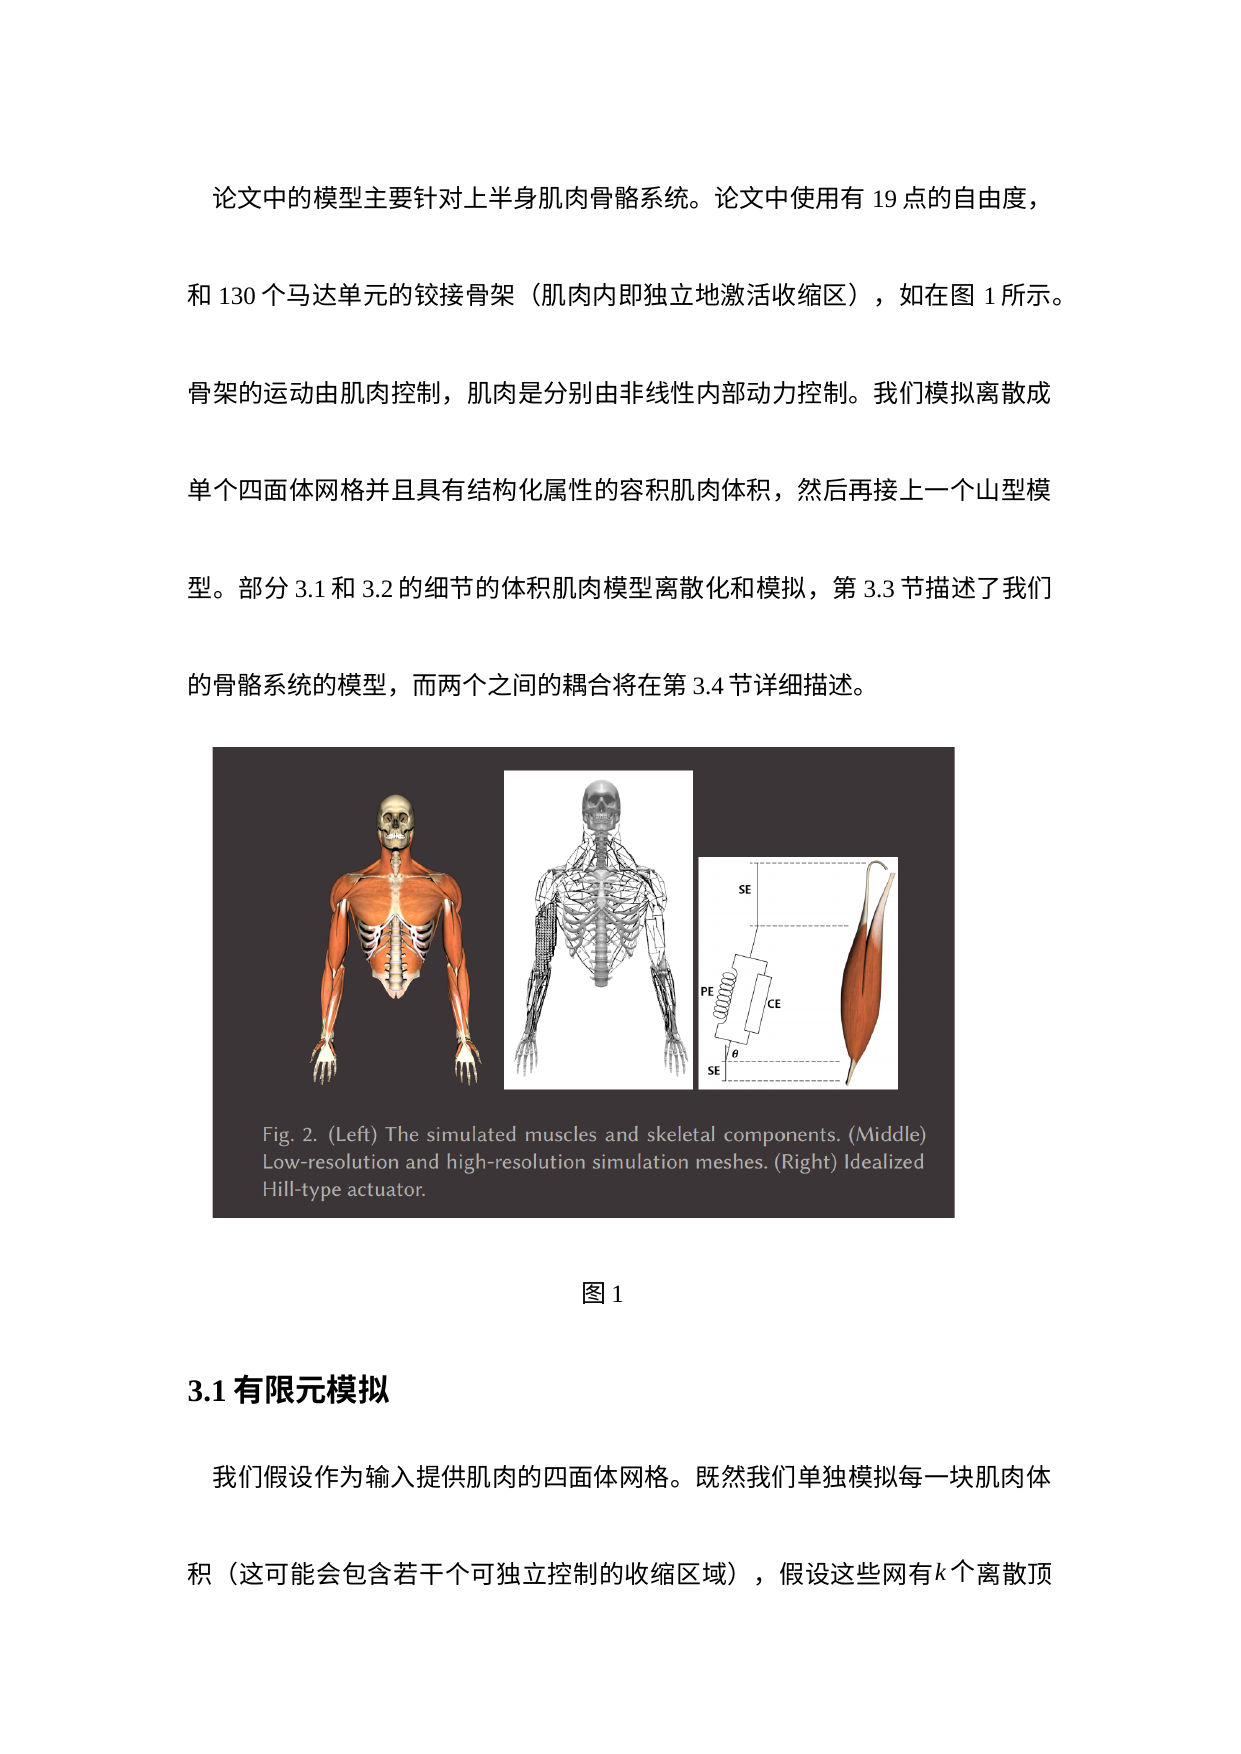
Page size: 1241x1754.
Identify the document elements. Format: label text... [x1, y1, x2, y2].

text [187, 1443, 1053, 1605]
text 论文中的模型主要针对上半身肌肉骨骼系统。论文中使用有19点的自由度，和130个马达单元的铰接骨架（肌肉内即独立地激活收缩区），如在图1所示。骨架的运动由肌肉控制，肌肉是分别由非线性内部动力控制。我们模拟离散成单个四面体网格并且具有结构化属性的容积肌肉体积，然后再接上一个山型模型。部分3.1和3.2的细节的体积肌肉模型离散化和模拟，第3.3节描述了我们的骨骼系统的模型，而两个之间的耦合将在第3.4节详细描述。 [187, 164, 1053, 716]
text 图1 [187, 1259, 1053, 1324]
text 3.1有限元模拟 [187, 1355, 1053, 1420]
picture [212, 747, 955, 1218]
